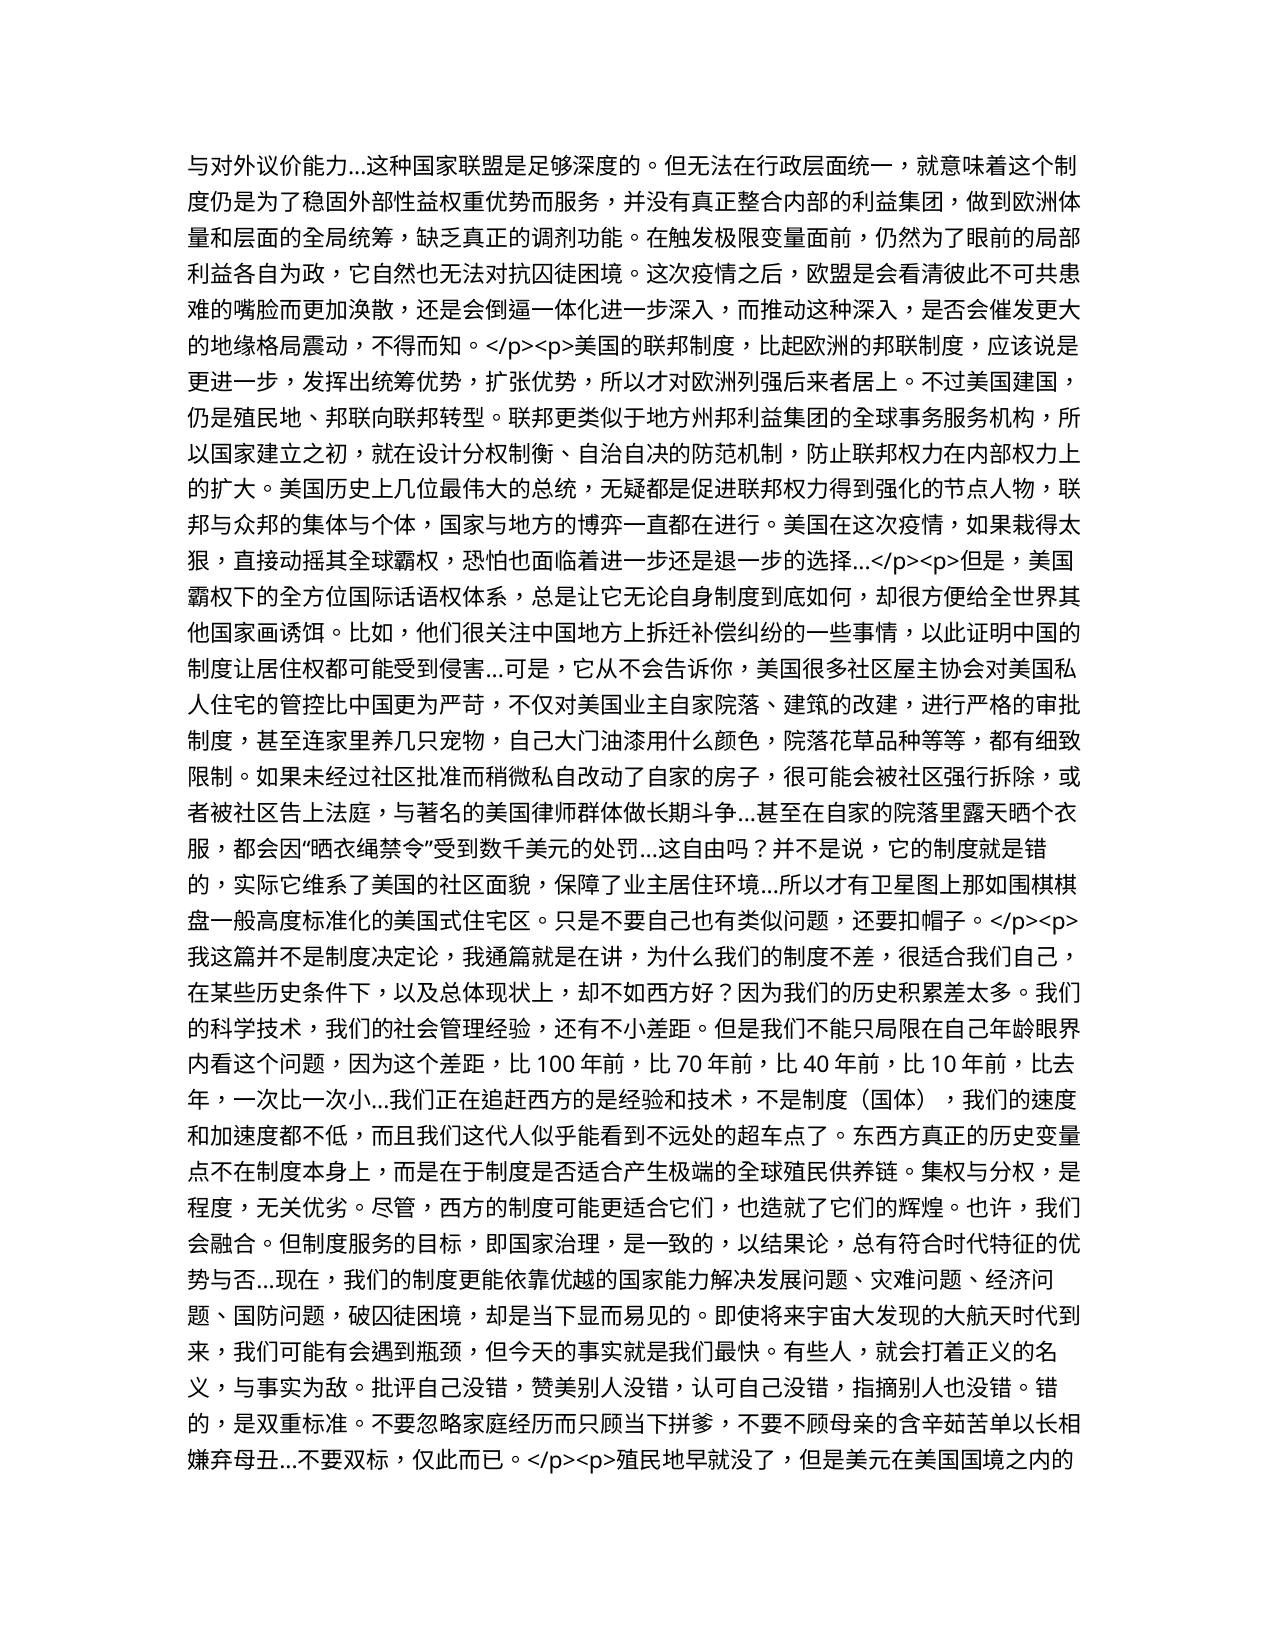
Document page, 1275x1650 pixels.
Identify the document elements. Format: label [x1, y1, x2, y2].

text [187, 150, 1087, 1475]
